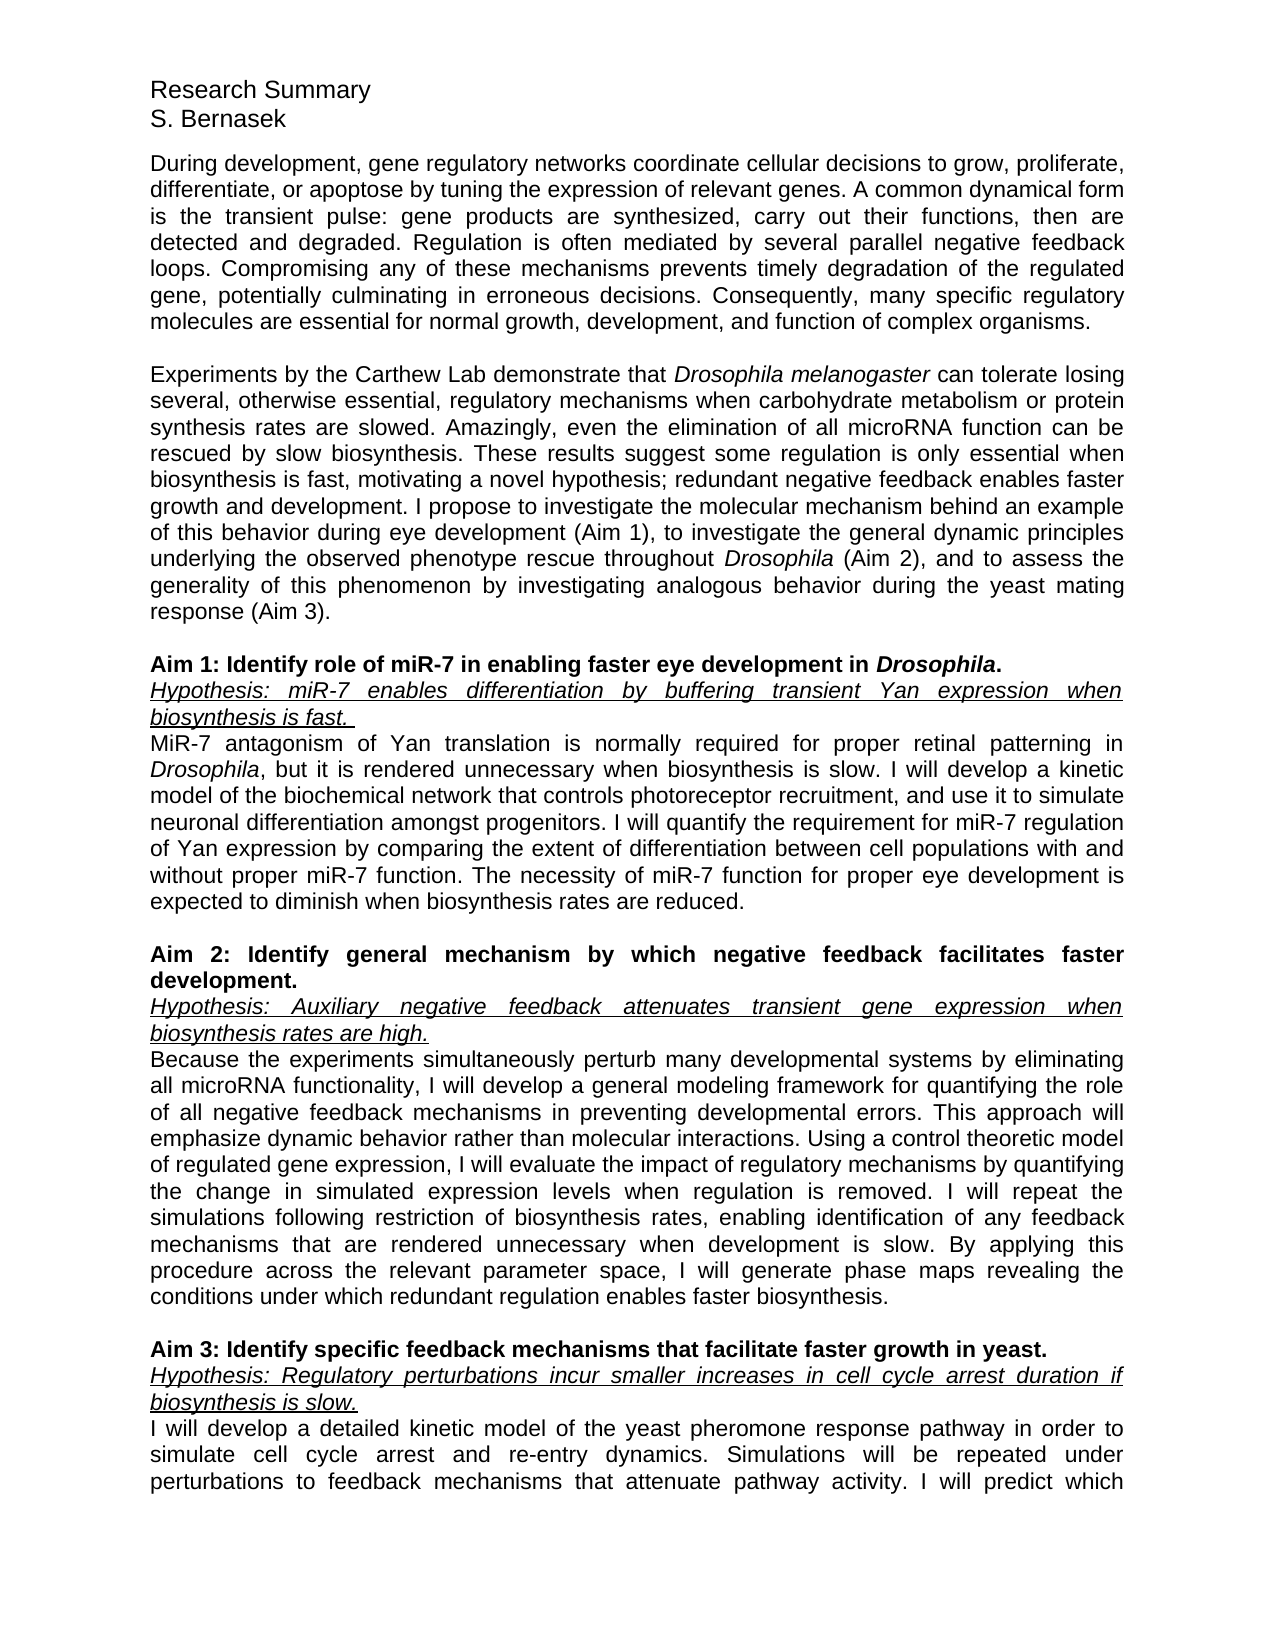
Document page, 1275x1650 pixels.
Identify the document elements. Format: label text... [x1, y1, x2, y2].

text Hypothesis: miR-7 enables differentiation by buffering transient Yan expression when biosynthesis is fast. [150, 677, 1125, 730]
text Hypothesis: Auxiliary negative feedback attenuates transient gene expression when biosynthesis rates are high. [150, 993, 1125, 1046]
text Hypothesis: Regulatory perturbations incur smaller increases in cell cycle arrest duration if biosynthesis is slow. [150, 1362, 1125, 1415]
text During development, gene regulatory networks coordinate cellular decisions to grow, proliferate, differentiate, or apoptose by tuning the expression of relevant genes. A common dynamical form is the transient pulse: gene products are synthesized, carry out their functions, then are detected and degraded. Regulation is often mediated by several parallel negative feedback loops. Compromising any of these mechanisms prevents timely degradation of the regulated gene, potentially culminating in erroneous decisions. Consequently, many specific regulatory molecules are essential for normal growth, development, and function of complex organisms. [150, 150, 1125, 334]
text Aim 2: Identify general mechanism by which negative feedback facilitates faster development. [150, 941, 1125, 993]
text Aim 1: Identify role of miR-7 in enabling faster eye development in Drosophila. [150, 651, 1125, 677]
text Because the experiments simultaneously perturb many developmental systems by eliminating all microRNA functionality, I will develop a general modeling framework for quantifying the role of all negative feedback mechanisms in preventing developmental errors. This approach will emphasize dynamic behavior rather than molecular interactions. Using a control theoretic model of regulated gene expression, I will evaluate the impact of regulatory mechanisms by quantifying the change in simulated expression levels when regulation is removed. I will repeat the simulations following restriction of biosynthesis rates, enabling identification of any feedback mechanisms that are rendered unnecessary when development is slow. By applying this procedure across the relevant parameter space, I will generate phase maps revealing the conditions under which redundant regulation enables faster biosynthesis. [150, 1046, 1125, 1309]
text MiR-7 antagonism of Yan translation is normally required for proper retinal patterning in Drosophila, but it is rendered unnecessary when biosynthesis is slow. I will develop a kinetic model of the biochemical network that controls photoreceptor recruitment, and use it to simulate neuronal differentiation amongst progenitors. I will quantify the requirement for miR-7 regulation of Yan expression by comparing the extent of differentiation between cell populations with and without proper miR-7 function. The necessity of miR-7 function for proper eye development is expected to diminish when biosynthesis rates are reduced. [150, 730, 1125, 914]
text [150, 1415, 1125, 1494]
text Experiments by the Carthew Lab demonstrate that Drosophila melanogaster can tolerate losing several, otherwise essential, regulatory mechanisms when carbohydrate metabolism or protein synthesis rates are slowed. Amazingly, even the elimination of all microRNA function can be rescued by slow biosynthesis. These results suggest some regulation is only essential when biosynthesis is fast, motivating a novel hypothesis; redundant negative feedback enables faster growth and development. I propose to investigate the molecular mechanism behind an example of this behavior during eye development (Aim 1), to investigate the general dynamic principles underlying the observed phenotype rescue throughout Drosophila (Aim 2), and to assess the generality of this phenomenon by investigating analogous behavior during the yeast mating response (Aim 3). [150, 361, 1125, 624]
text Aim 3: Identify specific feedback mechanisms that facilitate faster growth in yeast. [150, 1336, 1125, 1362]
